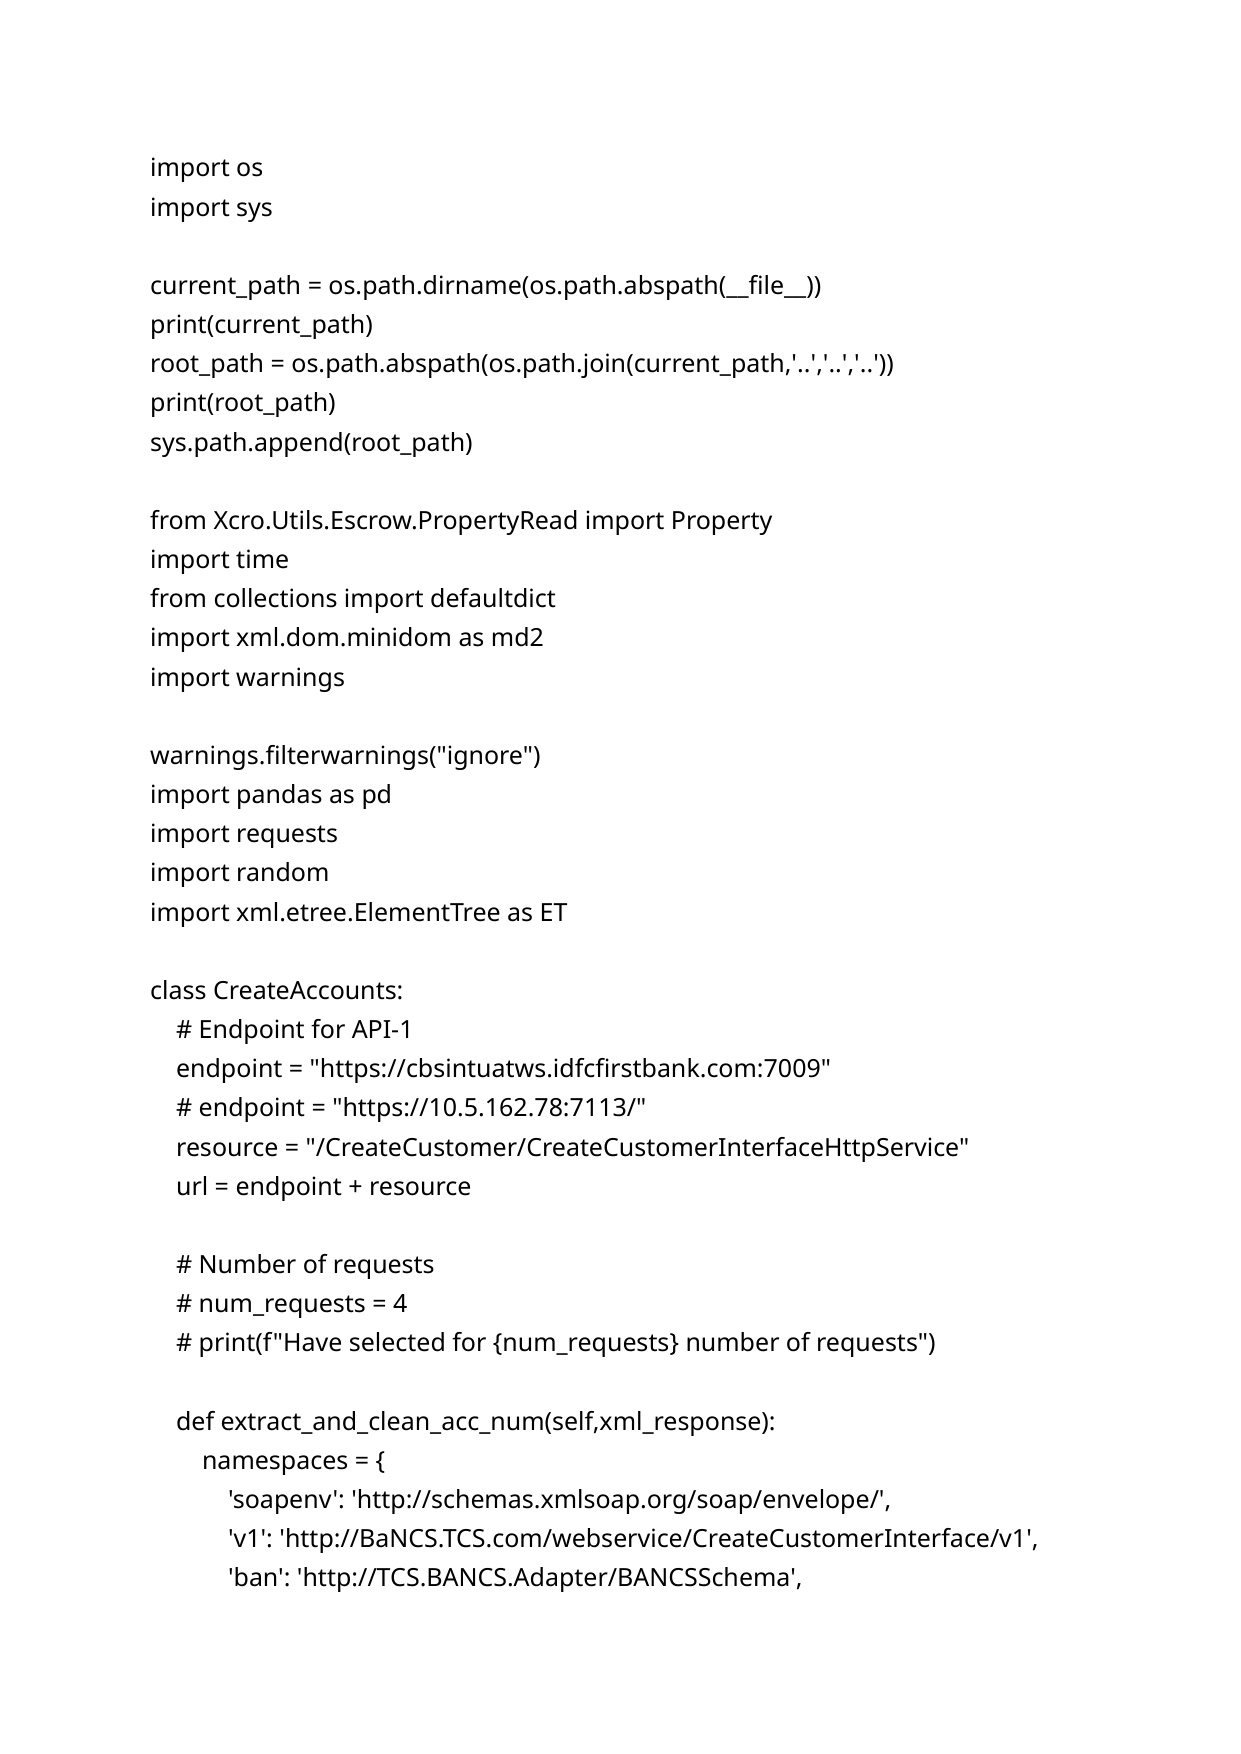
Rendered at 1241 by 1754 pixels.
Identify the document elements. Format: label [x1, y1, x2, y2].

text [150, 150, 1090, 1594]
